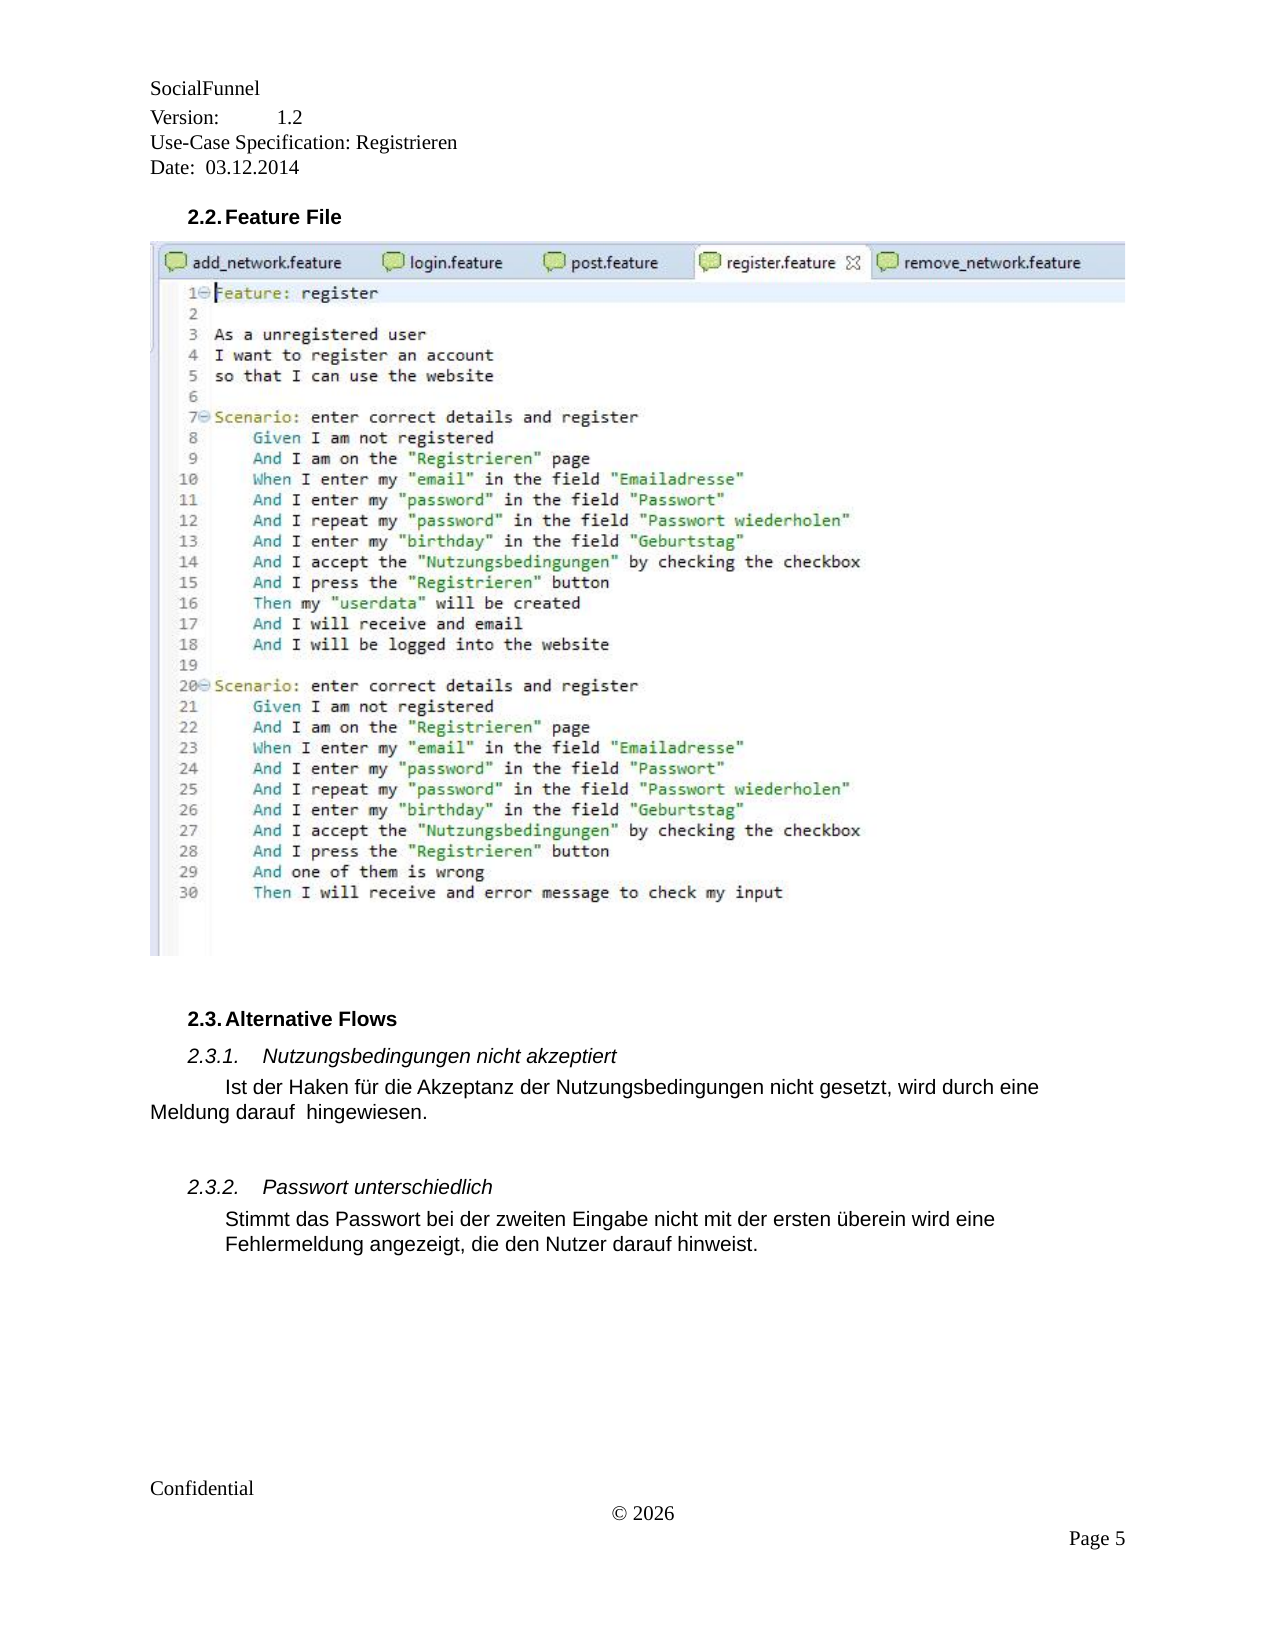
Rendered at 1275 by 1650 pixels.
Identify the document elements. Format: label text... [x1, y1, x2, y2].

text Stimmt das Passwort bei der zweiten Eingabe nicht mit der ersten überein wird eine Fehlermeldung angezeigt, die den Nutzer darauf hinweist. [225, 1205, 1125, 1255]
subtitle Nutzungsbedingungen nicht akzeptiert [187, 1043, 1125, 1068]
text Ist der Haken für die Akzeptanz der Nutzungsbedingungen nicht gesetzt, wird durch eine Meldung darauf hingewiesen. [150, 1074, 1125, 1124]
subtitle Feature File [187, 204, 1125, 229]
subtitle Alternative Flows [187, 1005, 1125, 1030]
subtitle Passwort unterschiedlich [187, 1174, 1125, 1199]
picture [150, 241, 1125, 956]
